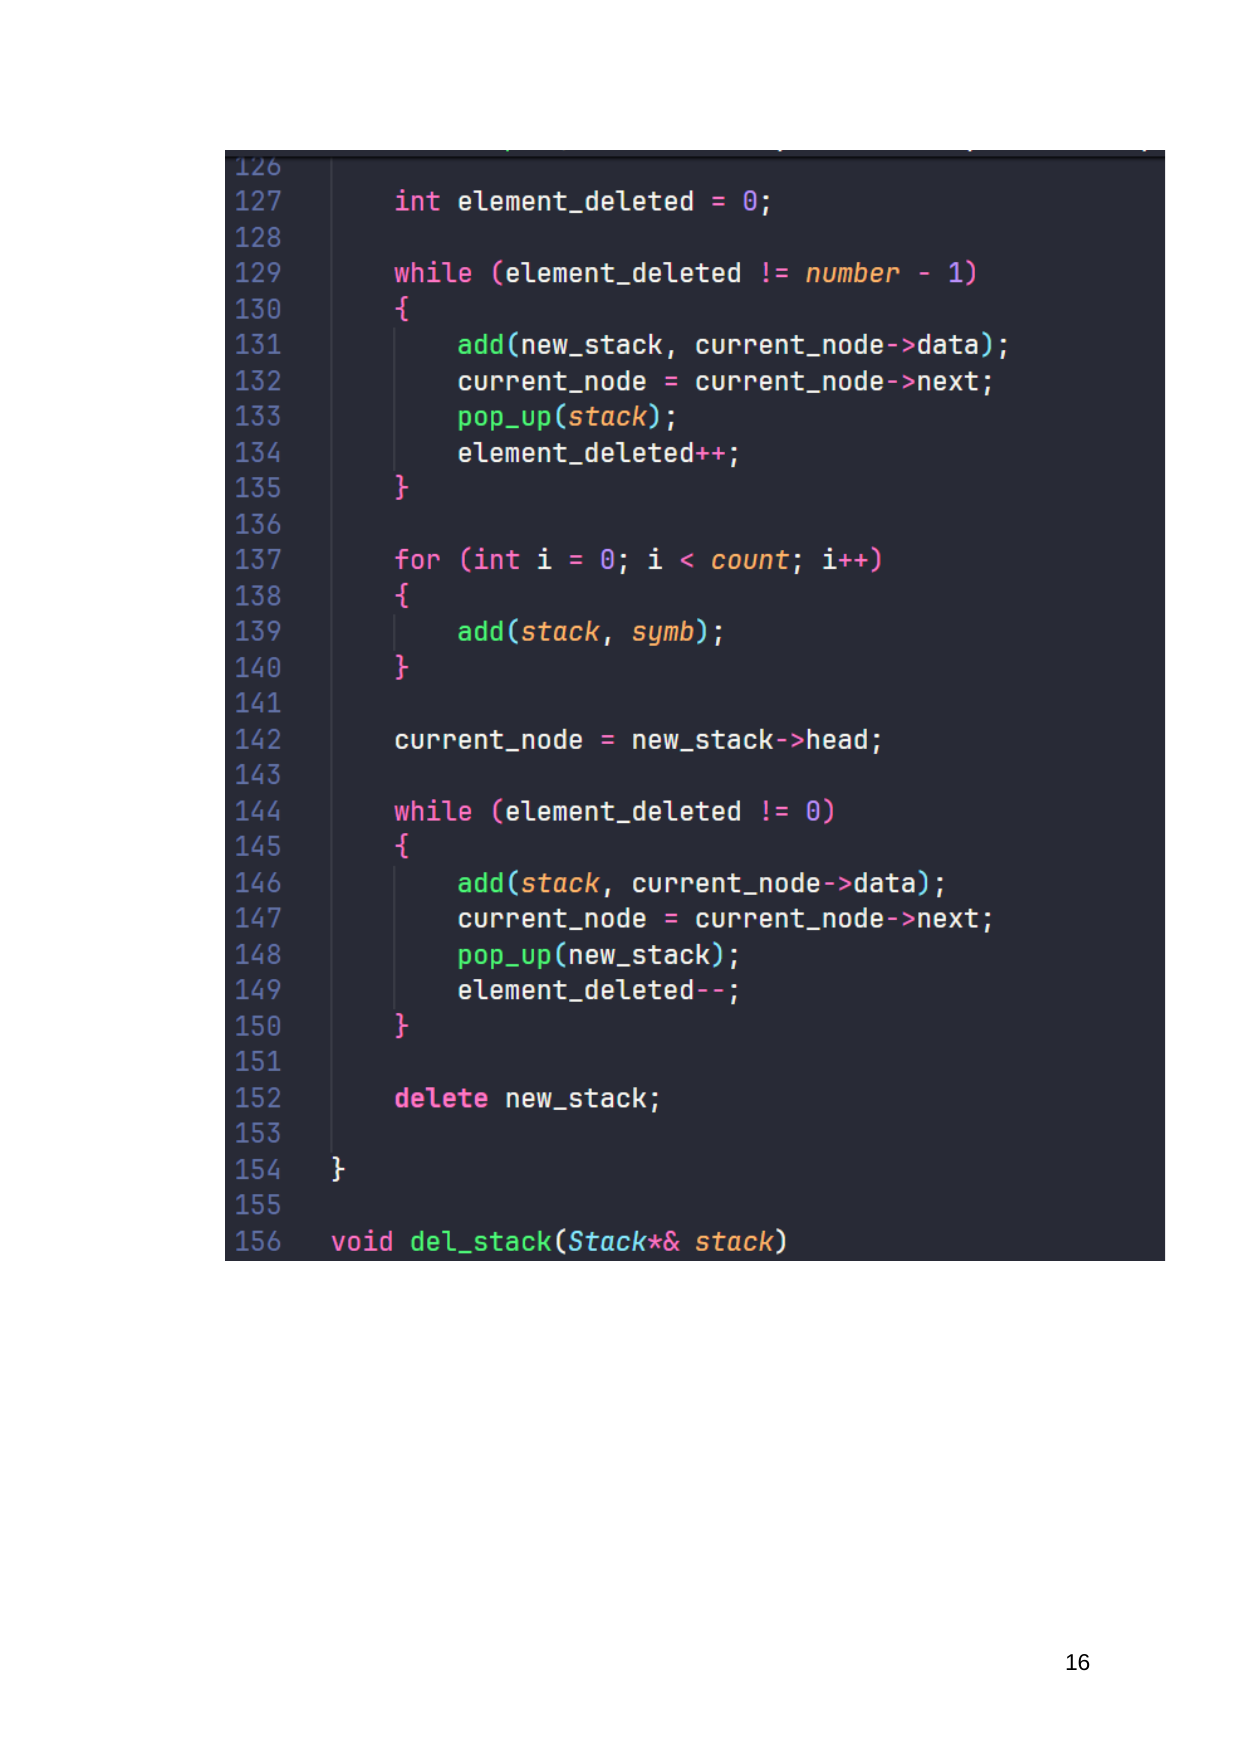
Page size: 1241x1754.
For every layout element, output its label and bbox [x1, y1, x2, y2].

picture [225, 150, 1166, 1261]
